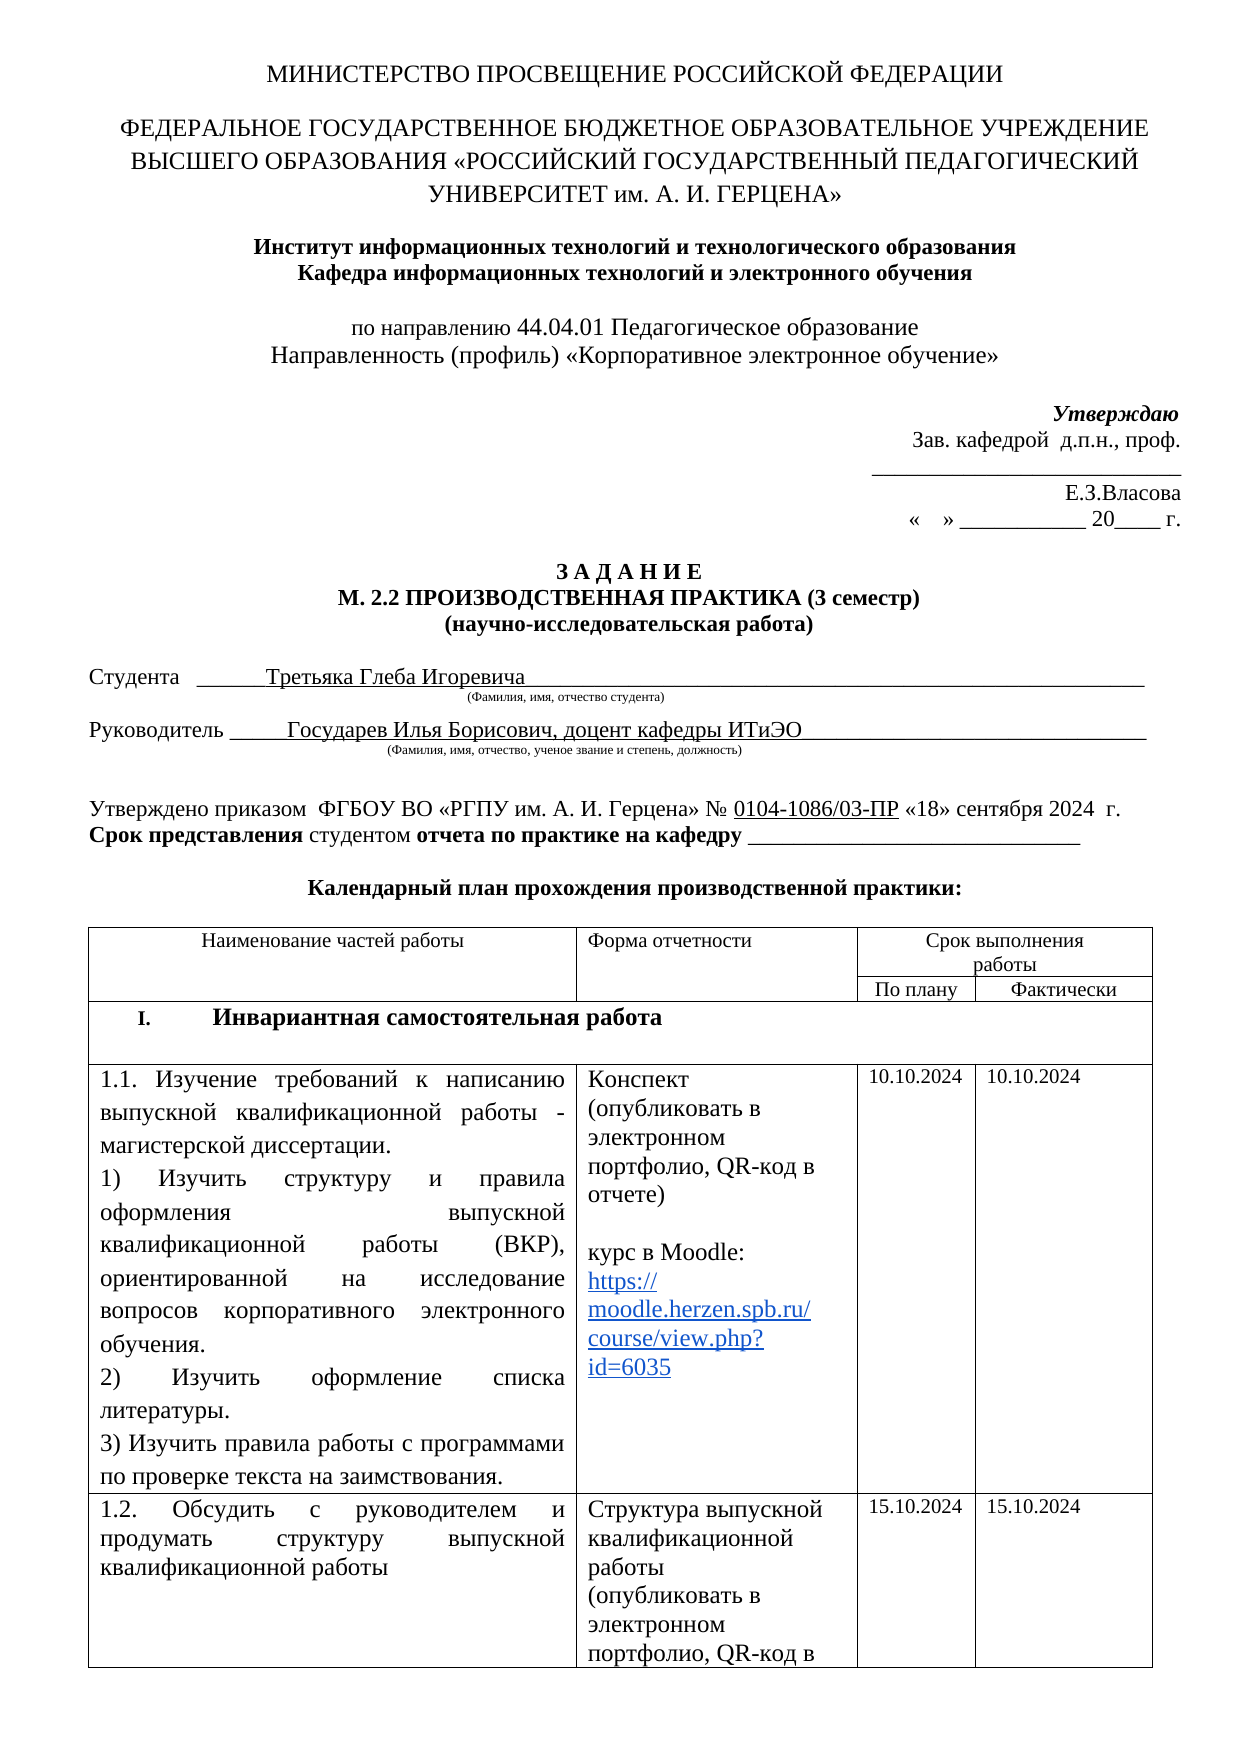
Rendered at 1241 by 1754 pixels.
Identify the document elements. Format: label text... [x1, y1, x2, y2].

table_cell Конспект (опубликовать в электронном портфолио, QR-код в отчете) курс в Moodle: https://moodle.herzen.spb.ru/course/view.php?id=6035 [577, 1065, 857, 1493]
table_header Форма отчетности [577, 928, 857, 1001]
text ФЕДЕРАЛЬНОЕ ГОСУДАРСТВЕННОЕ БЮДЖЕТНОЕ ОБРАЗОВАТЕЛЬНОЕ УЧРЕЖДЕНИЕ ВЫСШЕГО ОБРАЗОВАНИЯ «РОССИЙСКИЙ ГОСУДАРСТВЕННЫЙ ПЕДАГОГИЧЕСКИЙ УНИВЕРСИТЕТ им. А. И. ГЕРЦЕНА» [89, 113, 1181, 208]
table_cell 1.1. Изучение требований к написанию выпускной квалификационной работы - магистерской диссертации. 1) Изучить структуру и правила оформления выпускной квалификационной работы (ВКР), ориентированной на исследование вопросов корпоративного электронного обучения. 2) Изучить оформление списка литературы. 3) Изучить правила работы с программами по проверке текста на заимствования. [89, 1065, 576, 1493]
text Кафедра информационных технологий и электронного обучения [89, 259, 1181, 286]
text М. 2.2 ПРОИЗВОДСТВЕННАЯ ПРАКТИКА (3 семестр) [32, 584, 1181, 610]
table_cell По плану [858, 977, 975, 1001]
table_header Наименование частей работы [89, 928, 576, 1001]
text Срок представления студентом отчета по практике на кафедру _____________________________ [89, 821, 1181, 848]
table_cell 10.10.2024 [858, 1065, 975, 1493]
text МИНИСТЕРСТВО ПРОСВЕЩЕНИЕ РОССИЙСКОЙ ФЕДЕРАЦИИ [89, 59, 1181, 88]
text Зав. кафедрой д.п.н., проф. [32, 426, 1181, 452]
text Руководитель _____Государев Илья Борисович, доцент кафедры ИТиЭО______________________________ [89, 716, 1181, 742]
text « » ___________ 20____ г. [32, 505, 1181, 531]
text Студента ______Третьяка Глеба Игоревича______________________________________________________ [89, 663, 1181, 689]
text З А Д А Н И Е [32, 558, 1181, 584]
table_cell 15.10.2024 [858, 1494, 975, 1667]
table_cell 15.10.2024 [976, 1494, 1152, 1667]
text (Фамилия, имя, отчество, ученое звание и степень, должность) [89, 742, 1181, 768]
text (научно-исследовательская работа) [32, 610, 1181, 637]
table_cell Фактически [976, 977, 1152, 1001]
text Календарный план прохождения производственной практики: [89, 874, 1181, 900]
table_cell Инвариантная самостоятельная работа [89, 1002, 1152, 1063]
text (Фамилия, имя, отчество студента) [389, 689, 1181, 716]
text Утверждаю [32, 399, 1181, 426]
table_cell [89, 1494, 576, 1667]
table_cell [577, 1494, 857, 1667]
text Е.З.Власова [32, 479, 1181, 505]
table_header Срок выполнения работы [858, 928, 1152, 976]
table_cell 10.10.2024 [976, 1065, 1152, 1493]
text ___________________________ [32, 452, 1181, 479]
text Институт информационных технологий и технологического образования [89, 233, 1181, 259]
text Утверждено приказом ФГБОУ ВО «РГПУ им. А. И. Герцена» № 0104-1086/03-ПР «18» сентября 2024 г. [89, 795, 1181, 821]
text Направленность (профиль) «Корпоративное электронное обучение» [89, 341, 1181, 369]
text по направлению 44.04.01 Педагогическое образование [89, 312, 1181, 341]
